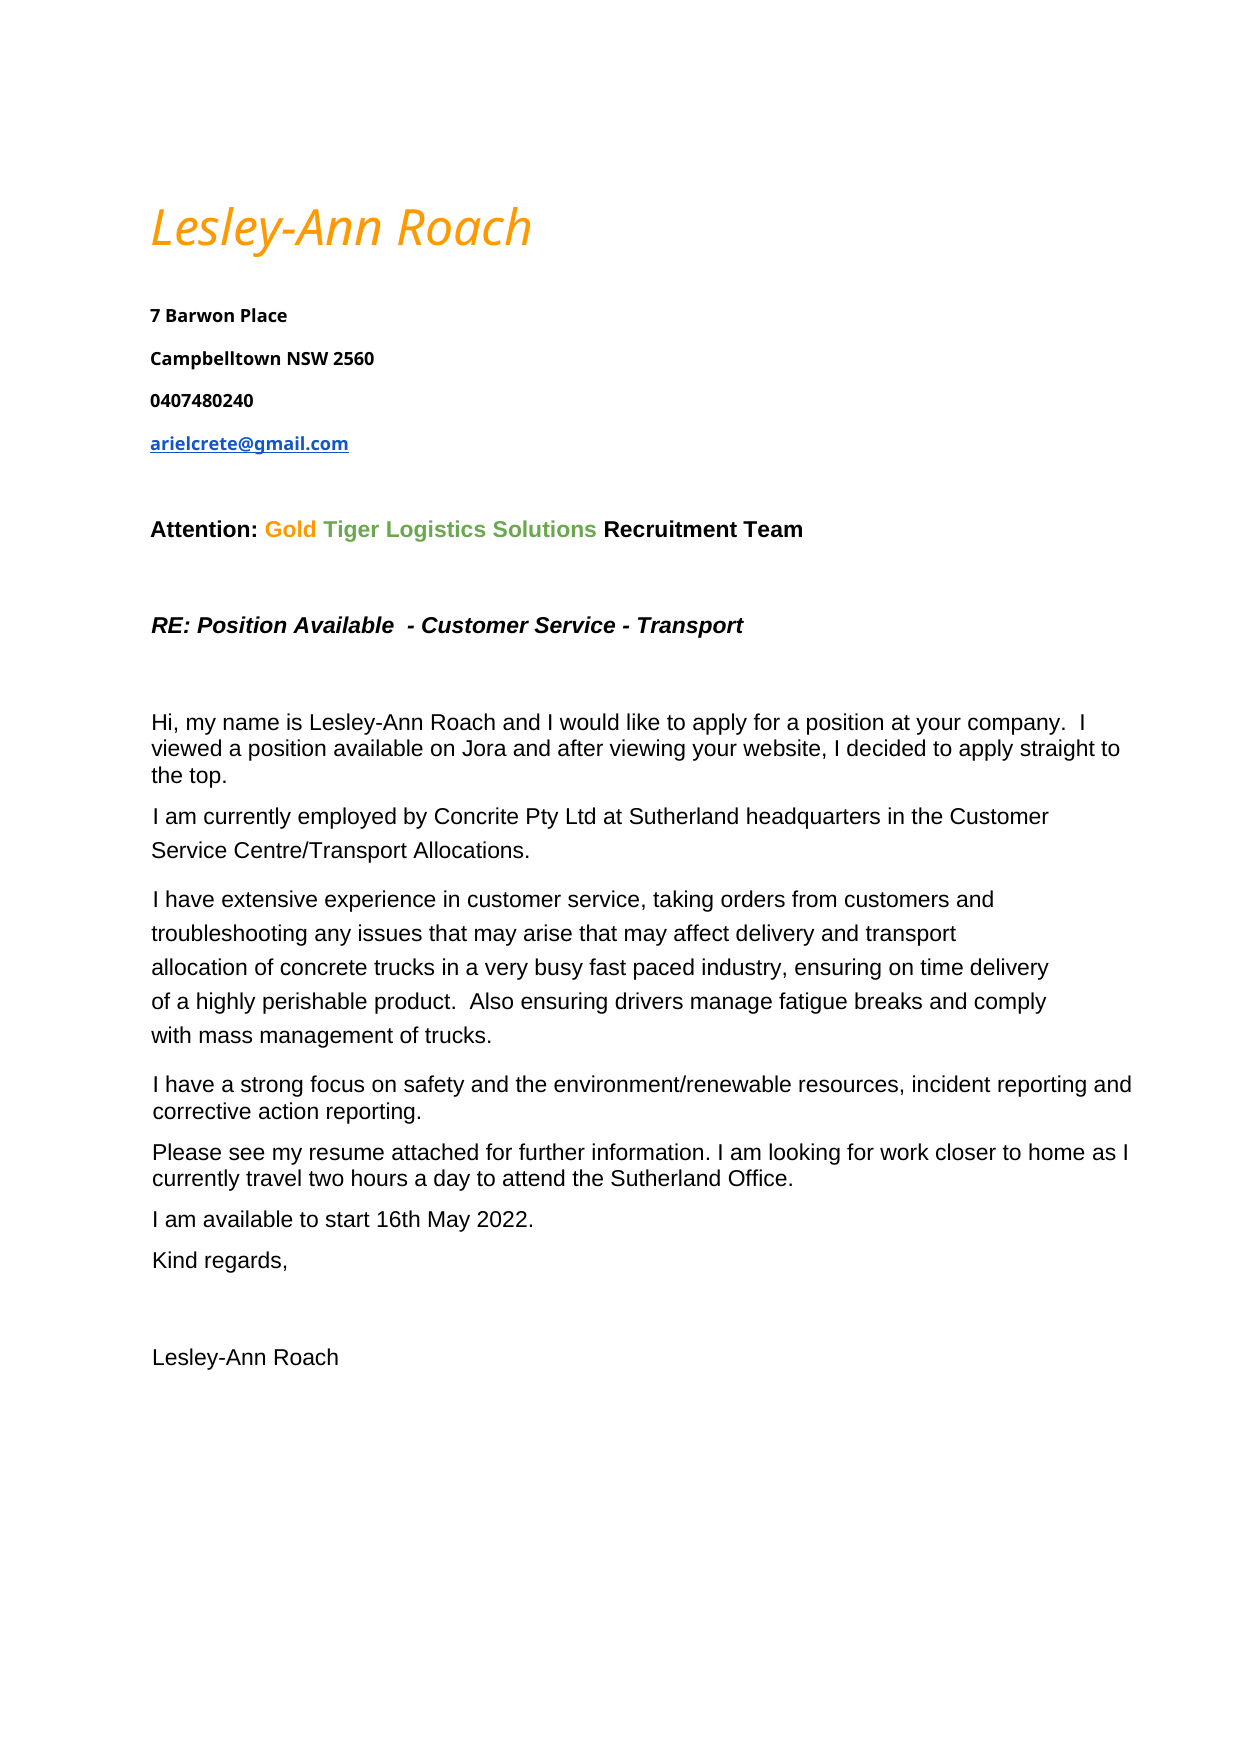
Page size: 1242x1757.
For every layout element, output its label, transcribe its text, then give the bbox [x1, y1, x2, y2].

text Hi, my name is Lesley-Ann Roach and I would like to apply for a position at your company. I viewed a position available on Jora and after viewing your website, I decided to apply straight to the top. [151, 709, 1149, 788]
text I am available to start 16th May 2022. [152, 1206, 1149, 1232]
text Lesley​-Ann​ ​Roach [75, 192, 1059, 260]
text Lesley-Ann Roach [152, 1343, 1149, 1370]
text I have extensive experience in customer service, taking orders from customers and troubleshooting any issues that may arise that may affect delivery and transport allocation of concrete trucks in a very busy fast paced industry, ensuring on time delivery of a highly perishable product. Also ensuring drivers manage fatigue breaks and comply with mass management of trucks. [151, 886, 1054, 1049]
text I am currently employed by Concrite Pty Ltd at Sutherland headquarters in the Customer Service Centre/Transport Allocations. [151, 803, 1050, 863]
text Attention: ​Gold Tiger Logistics Solutions ​Recruitment Team [75, 516, 1059, 542]
text I have a strong focus on safety and the environment/renewable resources, incident reporting and corrective action reporting. [152, 1071, 1149, 1124]
text arielcrete@gmail.com [75, 431, 1059, 473]
text Please see my resume attached for further information. I am looking for work closer to home as I currently travel two hours a day to attend the Sutherland Office. [152, 1139, 1149, 1191]
text RE: Position Available - Customer Service - Transport [151, 612, 1149, 639]
text 0407480240 [75, 388, 1059, 431]
text Campbelltown NSW 2560 [75, 346, 1059, 388]
text Kind regards, [152, 1247, 1149, 1273]
text 7 Barwon Place [75, 303, 1059, 346]
